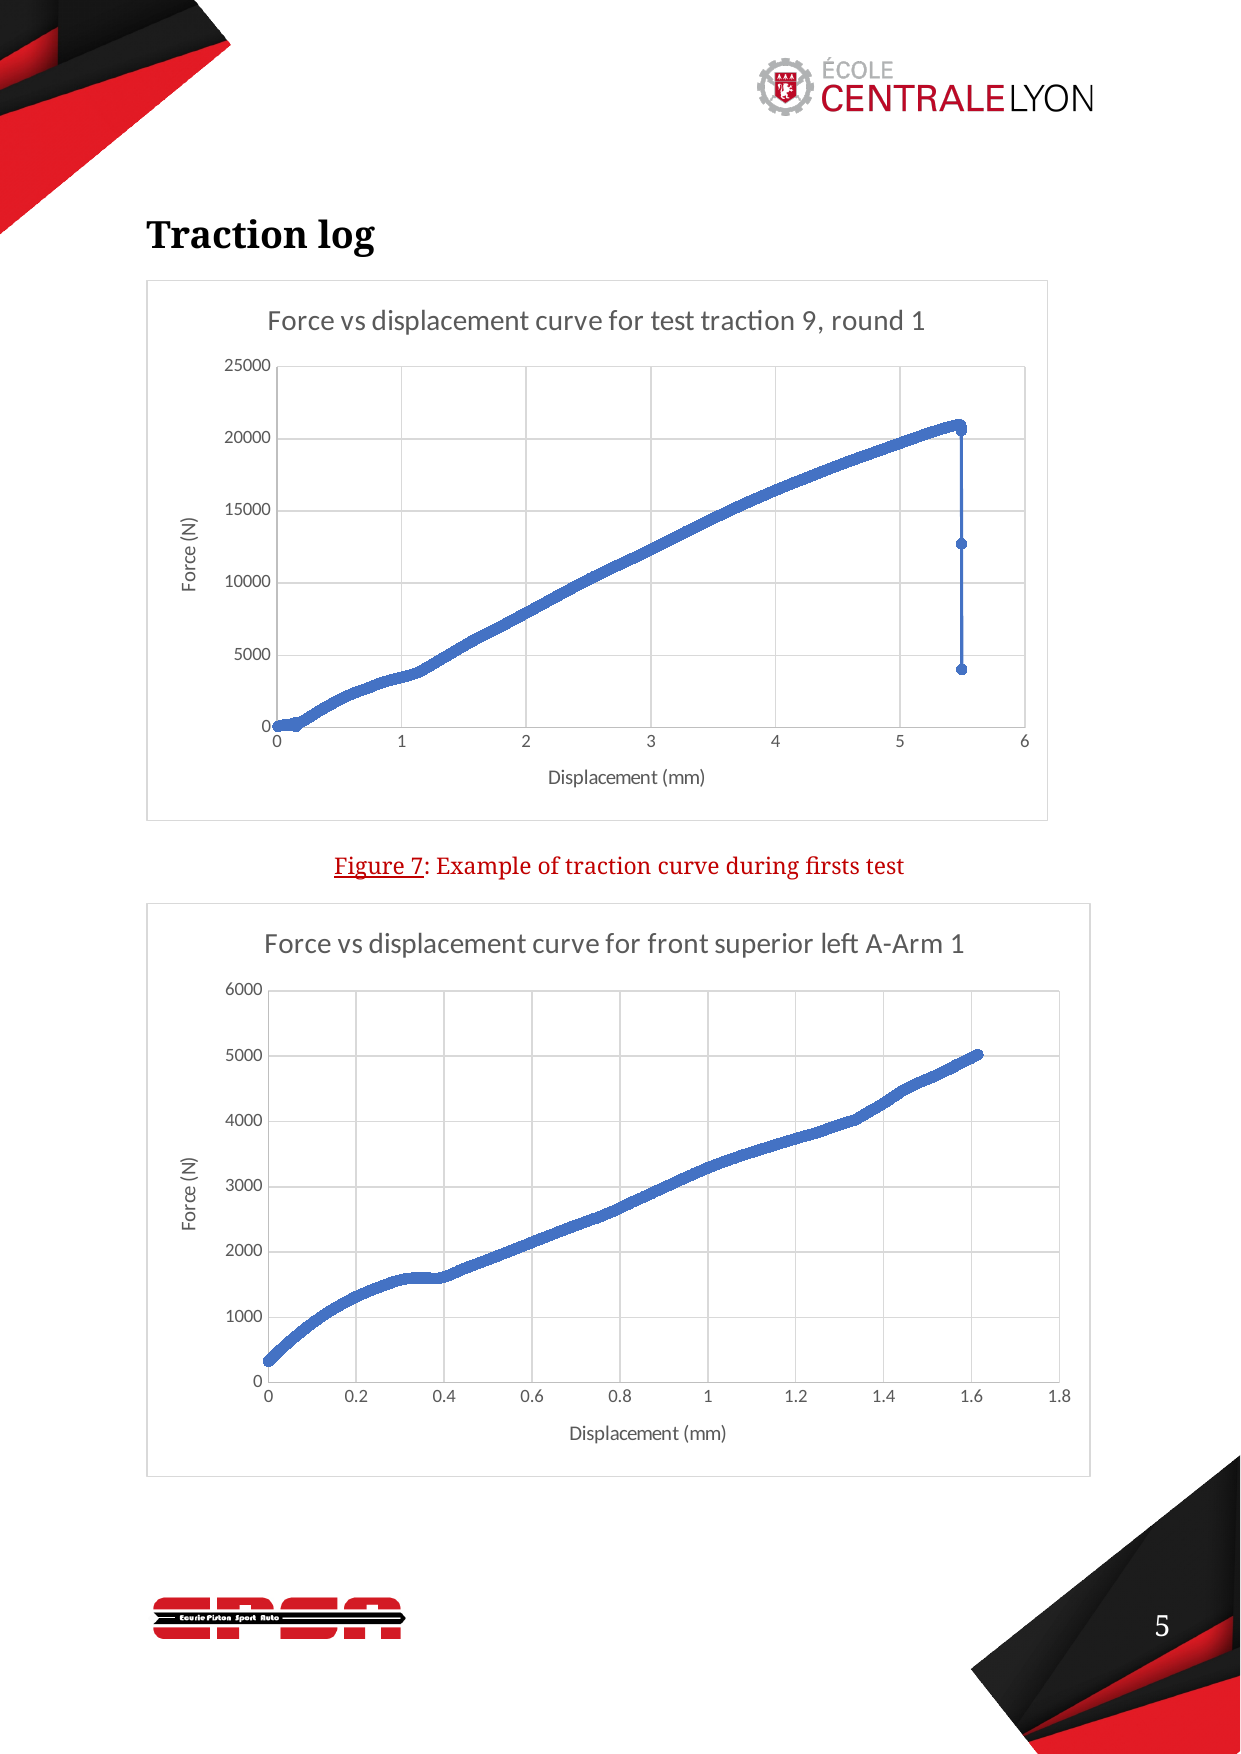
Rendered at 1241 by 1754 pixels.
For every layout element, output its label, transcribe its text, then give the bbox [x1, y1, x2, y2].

picture [0, 0, 230, 234]
picture [147, 1597, 406, 1639]
picture [972, 1455, 1241, 1754]
picture [757, 57, 1093, 116]
subtitle Traction log [146, 208, 1093, 259]
